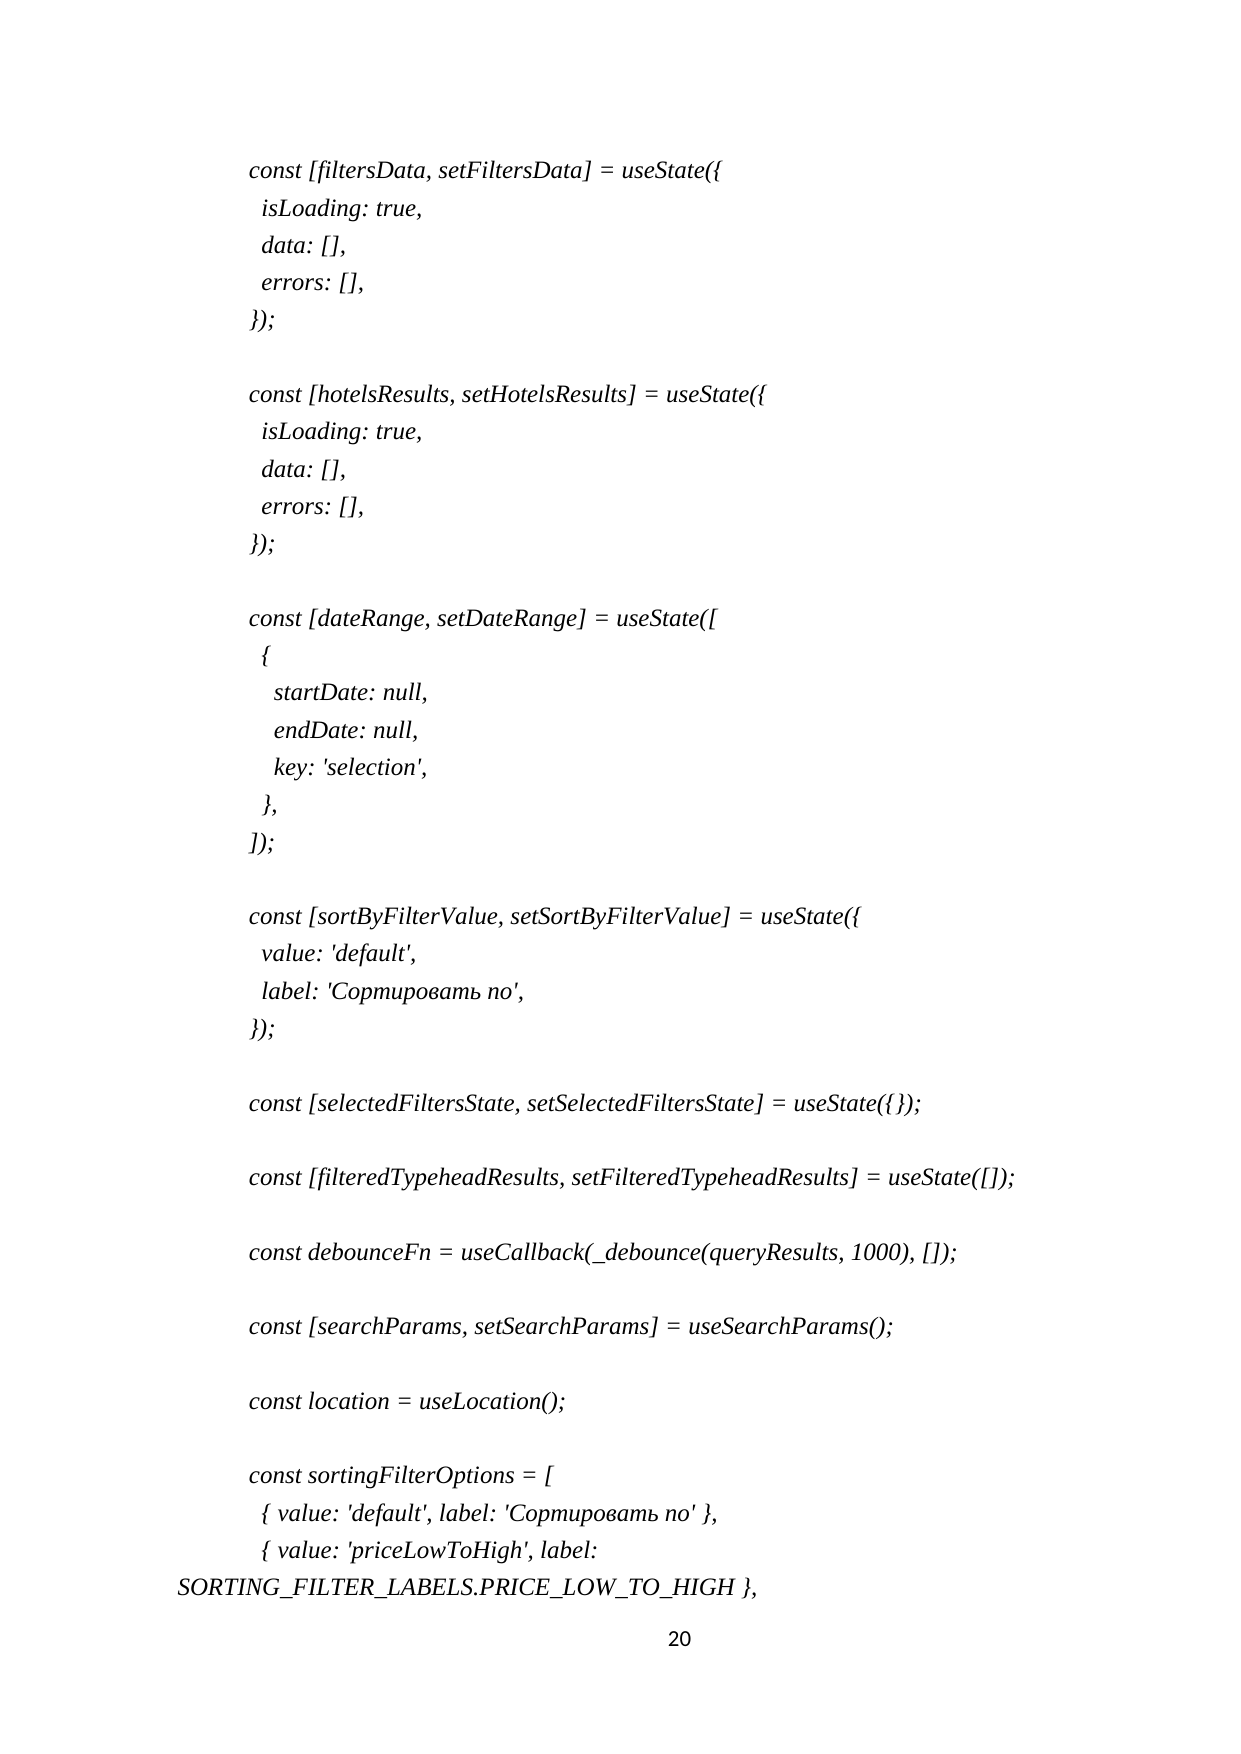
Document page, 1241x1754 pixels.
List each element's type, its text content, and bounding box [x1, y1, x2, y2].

text const [filteredTypeheadResults, setFilteredTypeheadResults] = useState([]); [177, 1162, 1181, 1191]
text { [177, 640, 1181, 669]
text const debounceFn = useCallback(_debounce(queryResults, 1000), []); [177, 1237, 1181, 1266]
text const [selectedFiltersState, setSelectedFiltersState] = useState({}); [177, 1088, 1181, 1116]
text errors: [], [177, 491, 1181, 520]
text const [dateRange, setDateRange] = useState([ [177, 603, 1181, 632]
text { value: 'priceLowToHigh', label: SORTING_FILTER_LABELS.PRICE_LOW_TO_HIGH }, [177, 1535, 1181, 1601]
text const [sortByFilterValue, setSortByFilterValue] = useState({ [177, 901, 1181, 930]
text startDate: null, [177, 677, 1181, 706]
text errors: [], [177, 267, 1181, 296]
text { value: 'default', label: 'Сортировать по' }, [177, 1498, 1181, 1527]
text label: 'Сортировать по', [177, 976, 1181, 1004]
text data: [], [177, 230, 1181, 259]
text const sortingFilterOptions = [ [177, 1461, 1181, 1489]
text const location = useLocation(); [177, 1386, 1181, 1415]
text isLoading: true, [177, 193, 1181, 221]
text }); [177, 528, 1181, 557]
text }); [177, 1013, 1181, 1042]
text data: [], [177, 454, 1181, 482]
text }, [177, 789, 1181, 818]
text key: 'selection', [177, 752, 1181, 781]
text ]); [177, 827, 1181, 855]
text value: 'default', [177, 938, 1181, 967]
text isLoading: true, [177, 416, 1181, 445]
text endDate: null, [177, 715, 1181, 743]
text const [hotelsResults, setHotelsResults] = useState({ [177, 379, 1181, 408]
text }); [177, 304, 1181, 333]
text const [filtersData, setFiltersData] = useState({ [177, 155, 1181, 184]
text const [searchParams, setSearchParams] = useSearchParams(); [177, 1311, 1181, 1340]
